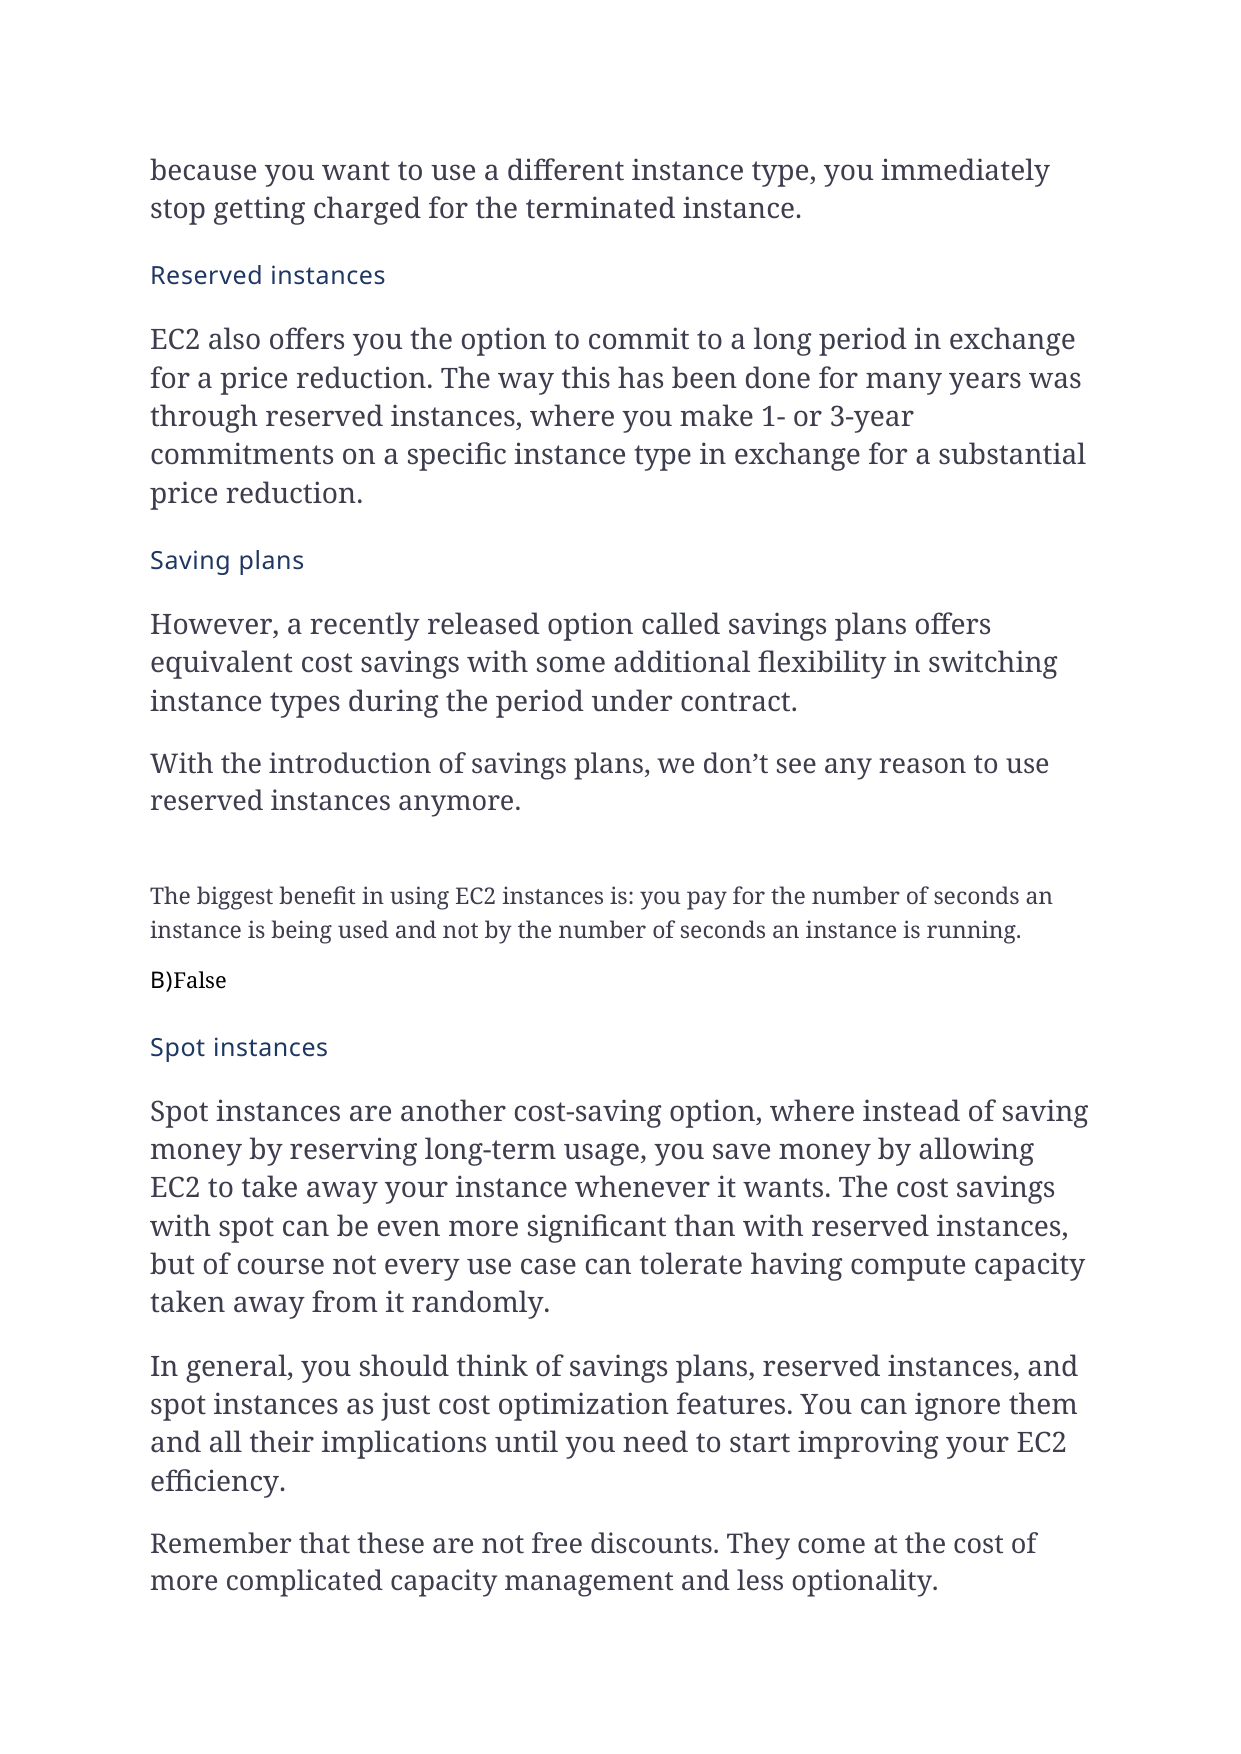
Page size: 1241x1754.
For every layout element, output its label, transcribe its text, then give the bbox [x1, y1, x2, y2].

text With the introduction of savings plans, we don’t see any reason to use reserved instances anymore. [150, 744, 1090, 818]
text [150, 150, 1090, 227]
text Spot instances are another cost-saving option, where instead of saving money by reserving long-term usage, you save money by allowing EC2 to take away your instance whenever it wants. The cost savings with spot can be even more significant than with reserved instances, but of course not every use case can tolerate having compute capacity taken away from it randomly. [150, 1091, 1090, 1321]
text EC2 also offers you the option to commit to a long period in exchange for a price reduction. The way this has been done for many years was through reserved instances, where you make 1- or 3-year commitments on a specific instance type in exchange for a substantial price reduction. [150, 320, 1090, 511]
text However, a recently released option called savings plans offers equivalent cost savings with some additional flexibility in switching instance types during the period under contract. [150, 604, 1090, 719]
subtitle Saving plans [150, 543, 1090, 577]
subtitle B)False [150, 964, 1090, 995]
text Remember that these are not free discounts. They come at the cost of more complicated capacity management and less optionality. [150, 1524, 1090, 1598]
text The biggest benefit in using EC2 instances is: you pay for the number of seconds an instance is being used and not by the number of seconds an instance is running. [150, 880, 1090, 945]
subtitle Spot instances [150, 1029, 1090, 1063]
subtitle Reserved instances [150, 258, 1090, 292]
text In general, you should think of savings plans, reserved instances, and spot instances as just cost optimization features. You can ignore them and all their implications until you need to start improving your EC2 efficiency. [150, 1346, 1090, 1499]
